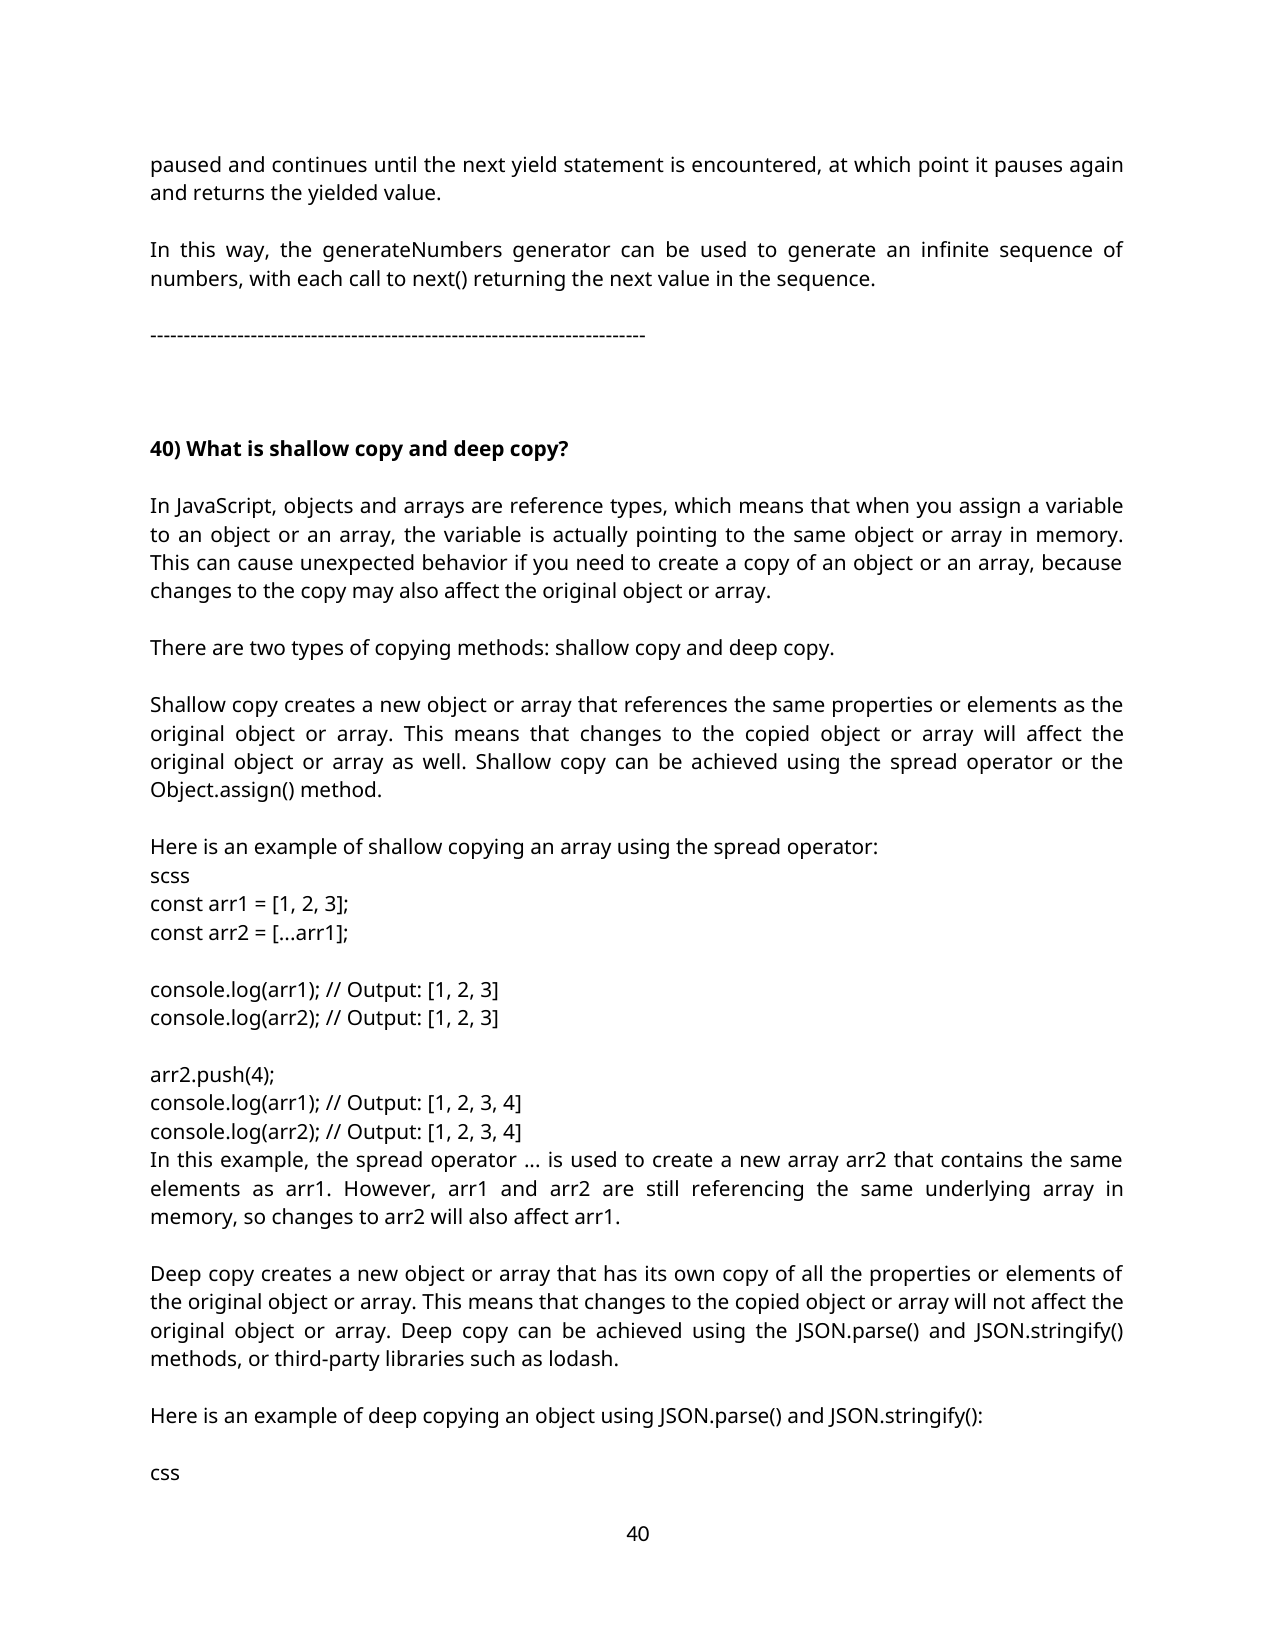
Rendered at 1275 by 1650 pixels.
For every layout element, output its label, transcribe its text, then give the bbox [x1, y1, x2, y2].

text In this way, the generateNumbers generator can be used to generate an infinite sequence of numbers, with each call to next() returning the next value in the sequence. [150, 235, 1125, 292]
text const arr2 = [...arr1]; [150, 918, 1125, 946]
text console.log(arr1); // Output: [1, 2, 3] [150, 975, 1125, 1003]
text There are two types of copying methods: shallow copy and deep copy. [150, 633, 1125, 662]
text css [150, 1458, 1125, 1487]
text Here is an example of deep copying an object using JSON.parse() and JSON.stringify(): [150, 1401, 1125, 1430]
text In JavaScript, objects and arrays are reference types, which means that when you assign a variable to an object or an array, the variable is actually pointing to the same object or array in memory. This can cause unexpected behavior if you need to create a copy of an object or an array, because changes to the copy may also affect the original object or array. [150, 491, 1125, 605]
text -------------------------------------------------------------------------- [150, 321, 1125, 349]
text Deep copy creates a new object or array that has its own copy of all the properties or elements of the original object or array. This means that changes to the copied object or array will not affect the original object or array. Deep copy can be achieved using the JSON.parse() and JSON.stringify() methods, or third-party libraries such as lodash. [150, 1259, 1125, 1373]
text console.log(arr1); // Output: [1, 2, 3, 4] [150, 1088, 1125, 1117]
text arr2.push(4); [150, 1060, 1125, 1088]
text scss [150, 861, 1125, 889]
text Here is an example of shallow copying an array using the spread operator: [150, 832, 1125, 861]
text console.log(arr2); // Output: [1, 2, 3] [150, 1003, 1125, 1032]
text const arr1 = [1, 2, 3]; [150, 889, 1125, 918]
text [150, 150, 1125, 207]
text 40) What is shallow copy and deep copy? [150, 434, 1125, 463]
text console.log(arr2); // Output: [1, 2, 3, 4] [150, 1117, 1125, 1145]
text Shallow copy creates a new object or array that references the same properties or elements as the original object or array. This means that changes to the copied object or array will affect the original object or array as well. Shallow copy can be achieved using the spread operator or the Object.assign() method. [150, 690, 1125, 804]
text In this example, the spread operator ... is used to create a new array arr2 that contains the same elements as arr1. However, arr1 and arr2 are still referencing the same underlying array in memory, so changes to arr2 will also affect arr1. [150, 1145, 1125, 1231]
